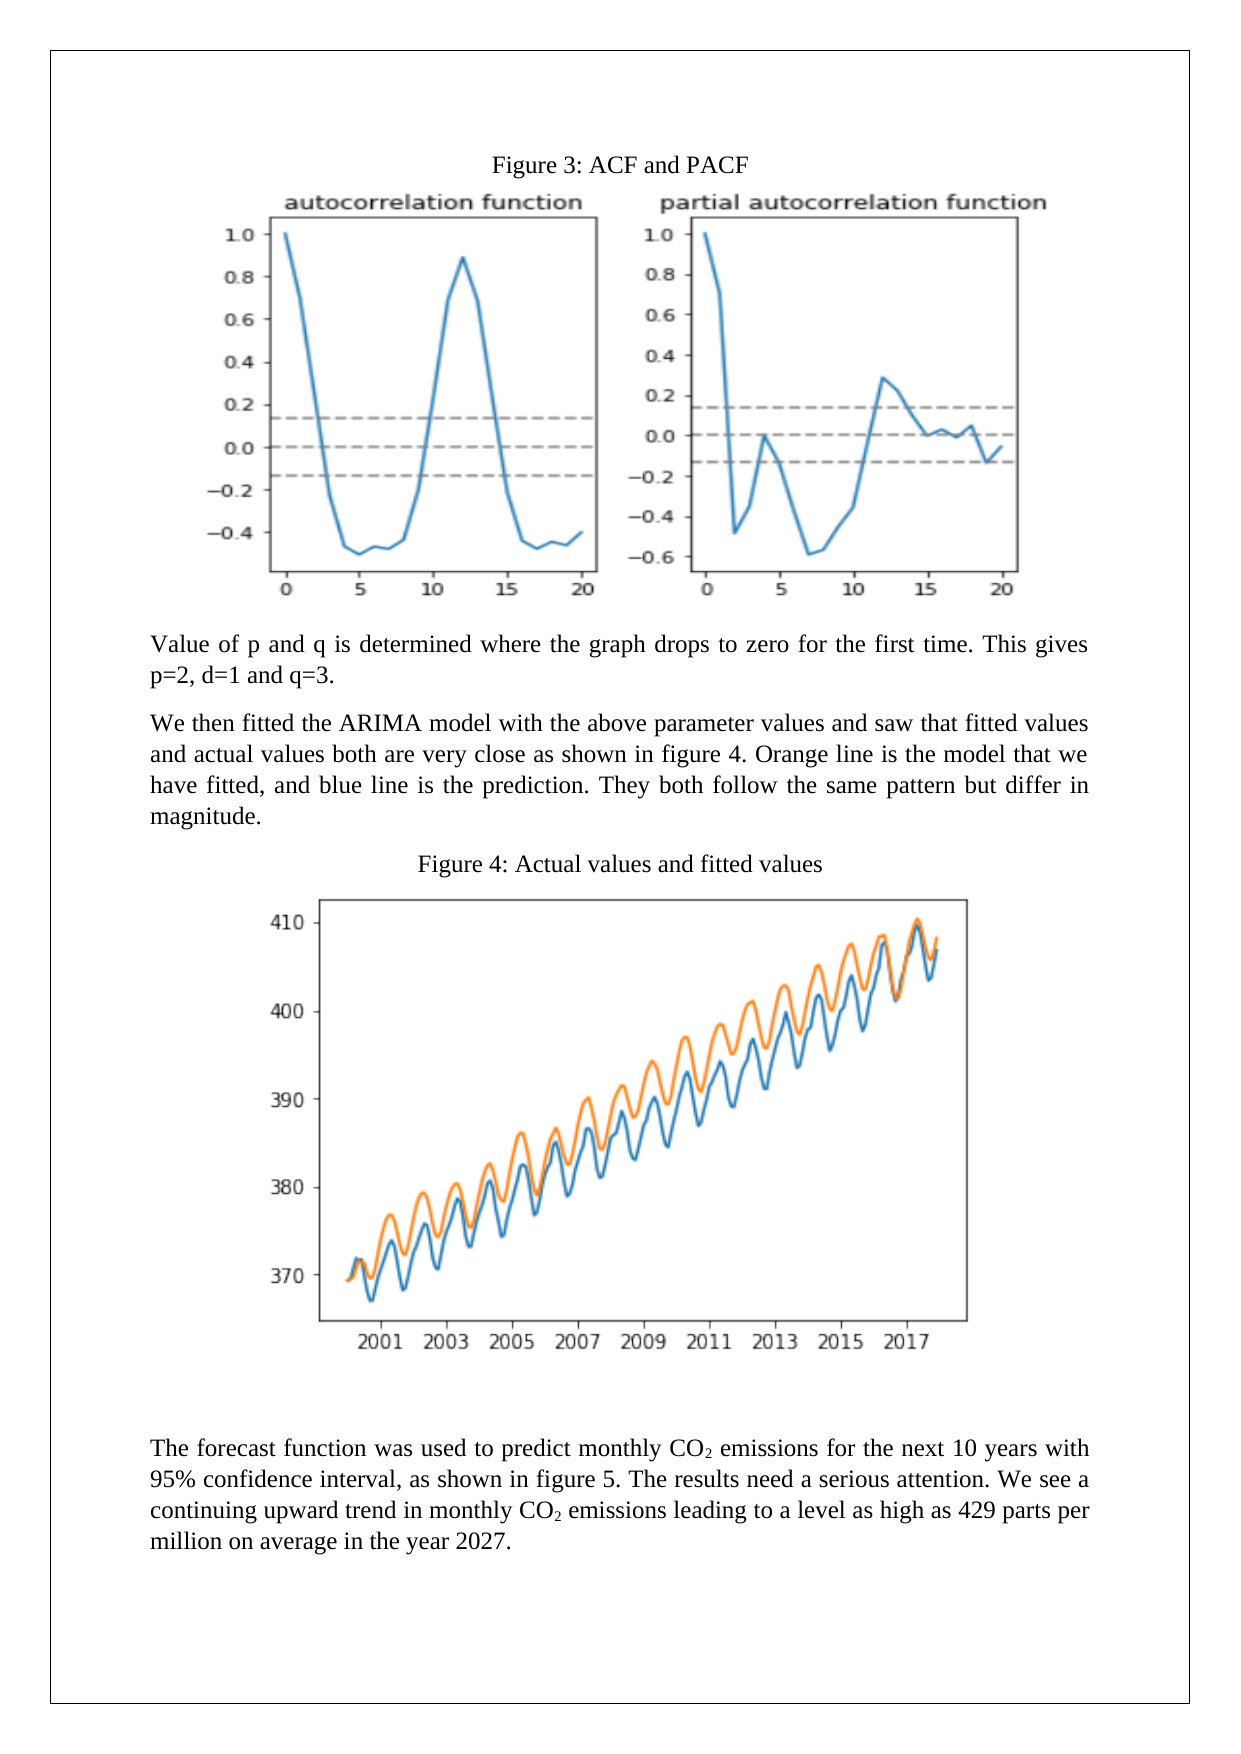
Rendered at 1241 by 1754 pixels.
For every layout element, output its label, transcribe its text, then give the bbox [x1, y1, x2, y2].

text We then fitted the ARIMA model with the above parameter values and saw that fitted values and actual values both are very close as shown in figure 4. Orange line is the model that we have fitted, and blue line is the prediction. They both follow the same pattern but differ in magnitude. [150, 708, 1090, 830]
text Value of p and q is determined where the graph drops to zero for the first time. This gives p=2, d=1 and q=3. [150, 629, 1090, 689]
text The forecast function was used to predict monthly CO2 emissions for the next 10 years with 95% confidence interval, as shown in figure 5. The results need a serious attention. We see a continuing upward trend in monthly CO2 emissions leading to a level as high as 429 parts per million on average in the year 2027. [150, 1433, 1090, 1555]
picture [255, 880, 986, 1367]
picture [160, 181, 1080, 611]
